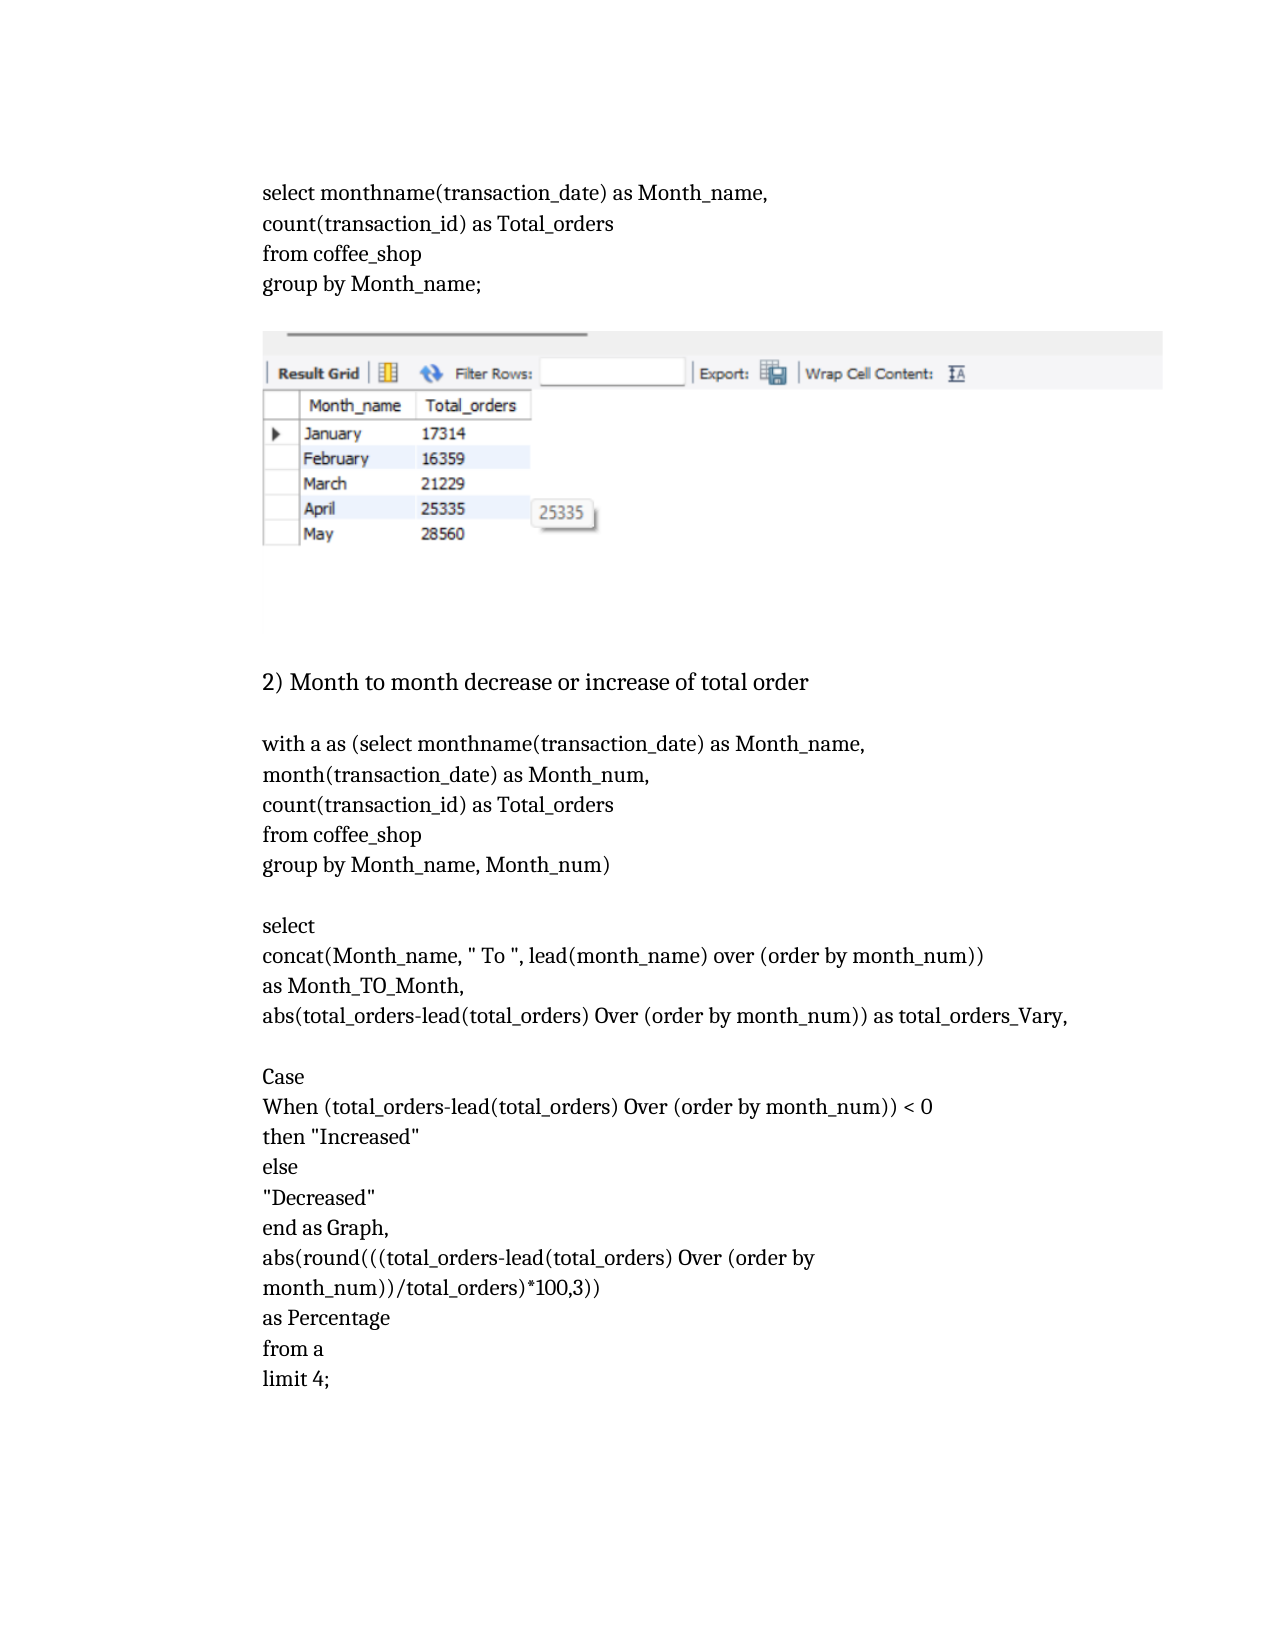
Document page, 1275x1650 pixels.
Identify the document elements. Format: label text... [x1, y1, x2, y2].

list with a as (select monthname(transaction_date) as Month_name, month(transaction_date) as Month_num, count(transaction_id) as Total_orders from coffee_shop group by Month_name, Month_num) select concat(Month_name, " To ", lead(month_name) over (order by month_num)) as Month_TO_Month, abs(total_orders-lead(total_orders) Over (order by month_num)) as total_orders_Vary, Case When (total_orders-lead(total_orders) Over (order by month_num)) < 0 then "Increased" else "Decreased" end as Graph, abs(round(((total_orders-lead(total_orders) Over (order by month_num))/total_orders)*100,3)) as Percentage from a limit 4; [262, 701, 1087, 1392]
list select monthname(transaction_date) as Month_name, count(transaction_id) as Total_orders from coffee_shop group by Month_name; [262, 150, 1087, 297]
list 2) Month to month decrease or increase of total order [262, 634, 1087, 697]
picture [262, 331, 1163, 634]
